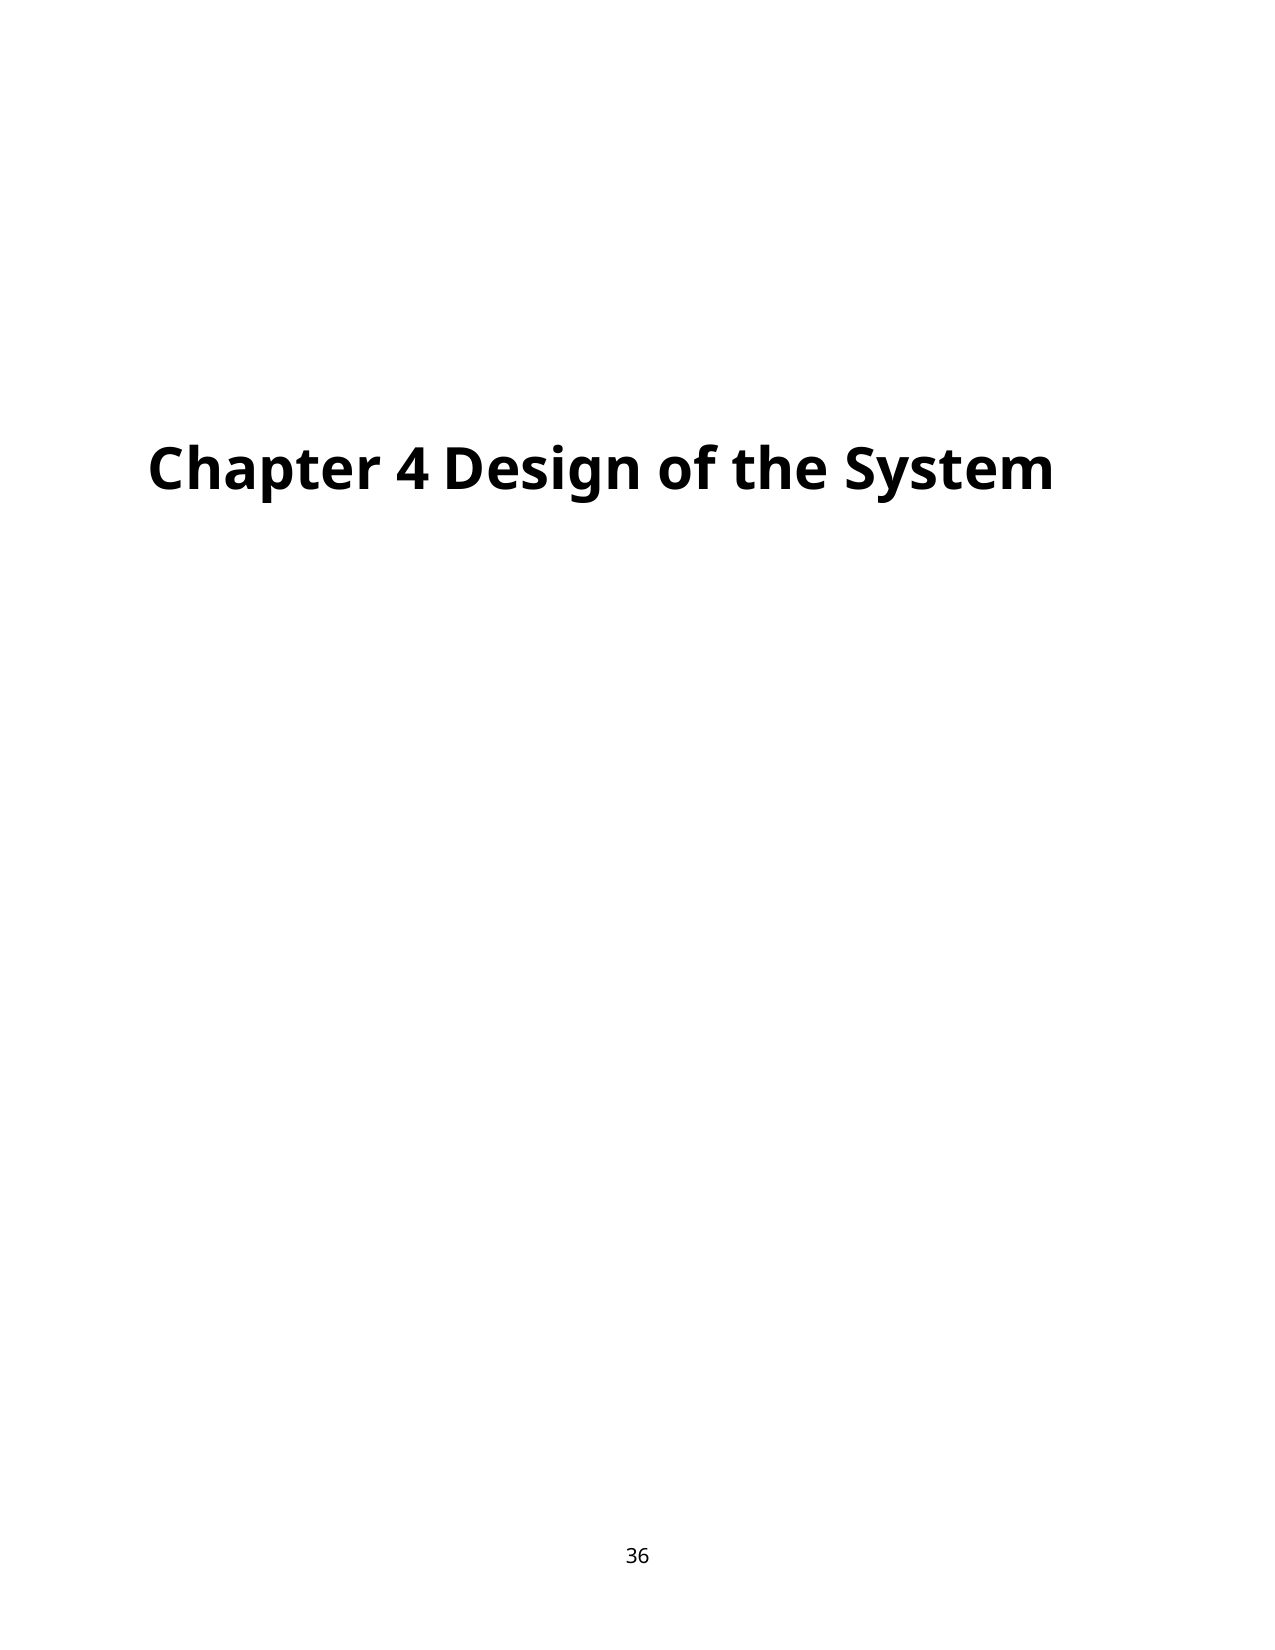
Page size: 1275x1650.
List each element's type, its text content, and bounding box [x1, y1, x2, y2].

subtitle Design of the System [148, 427, 1127, 507]
